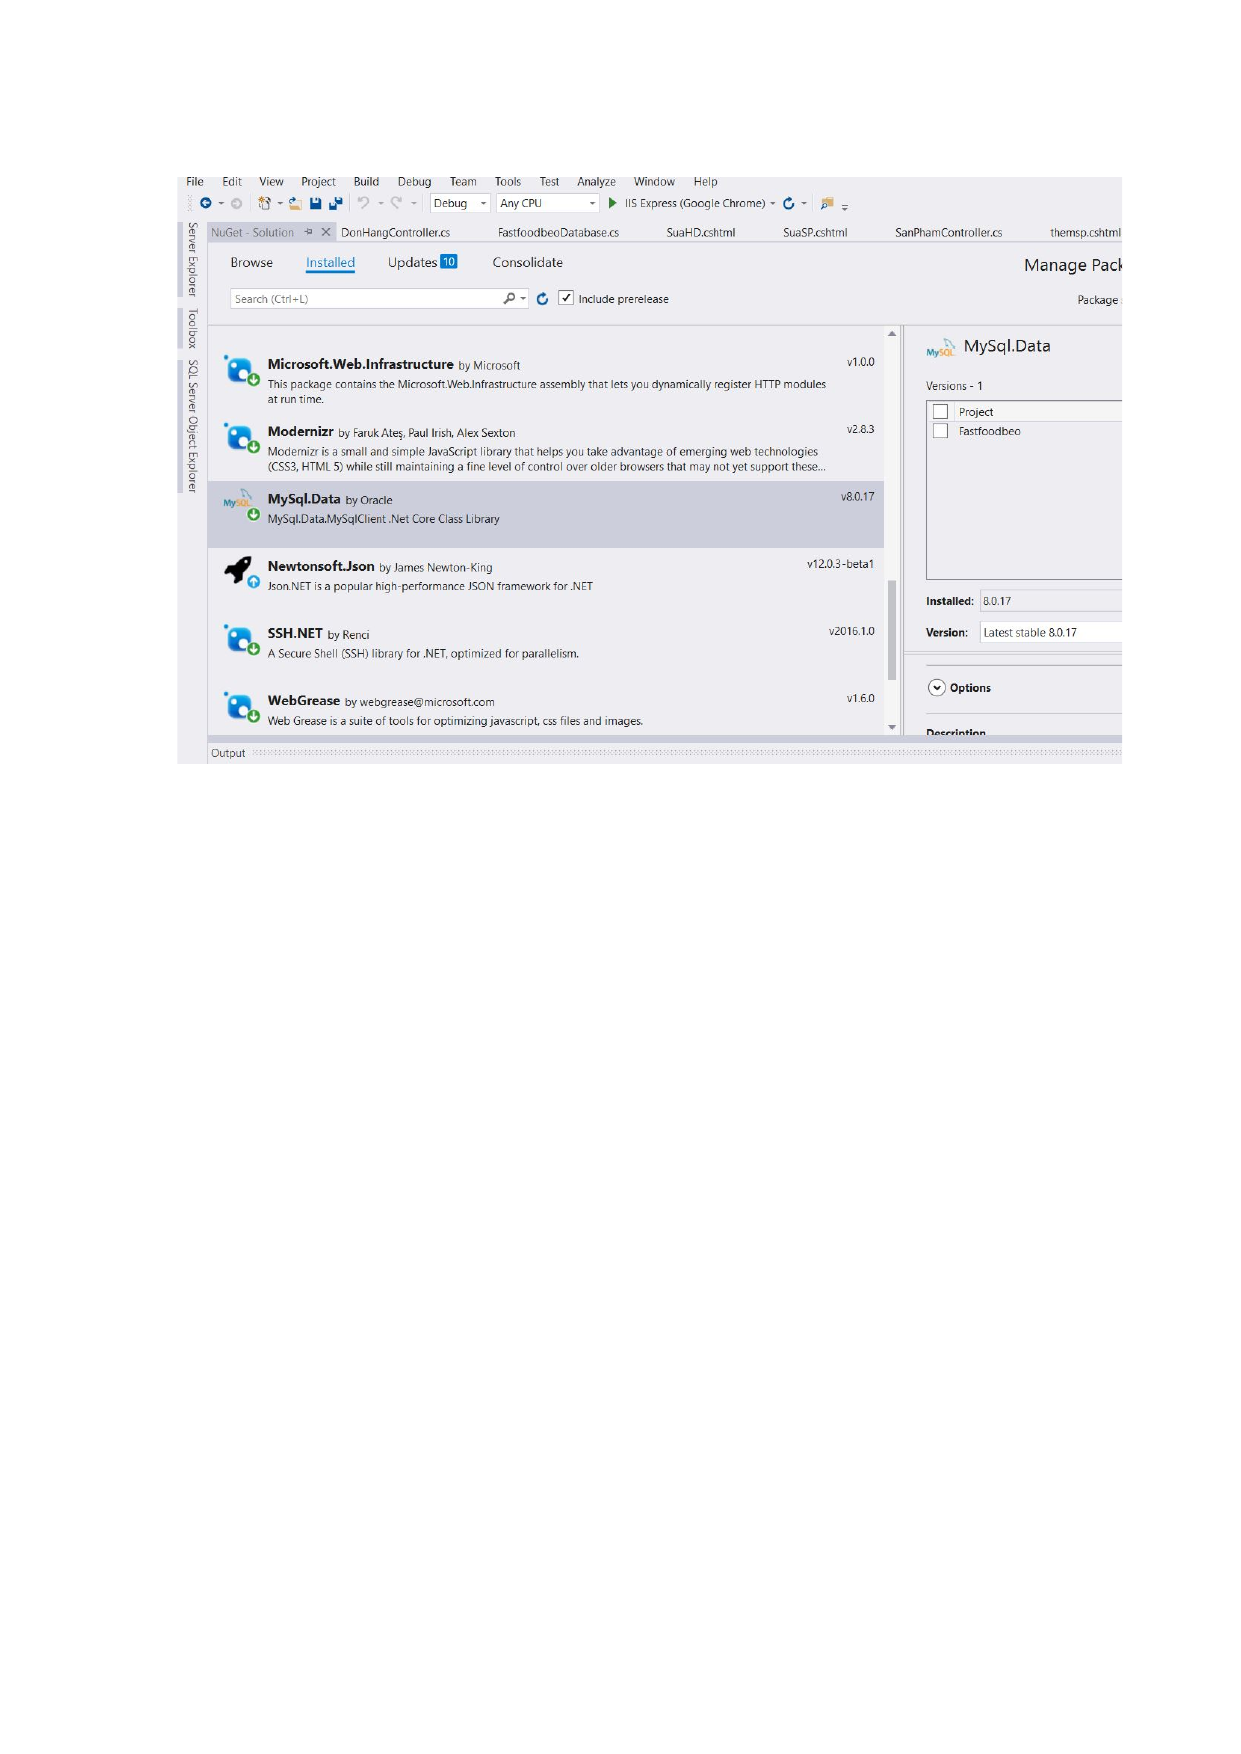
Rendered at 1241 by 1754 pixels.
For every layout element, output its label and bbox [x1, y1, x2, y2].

picture [177, 177, 1123, 764]
